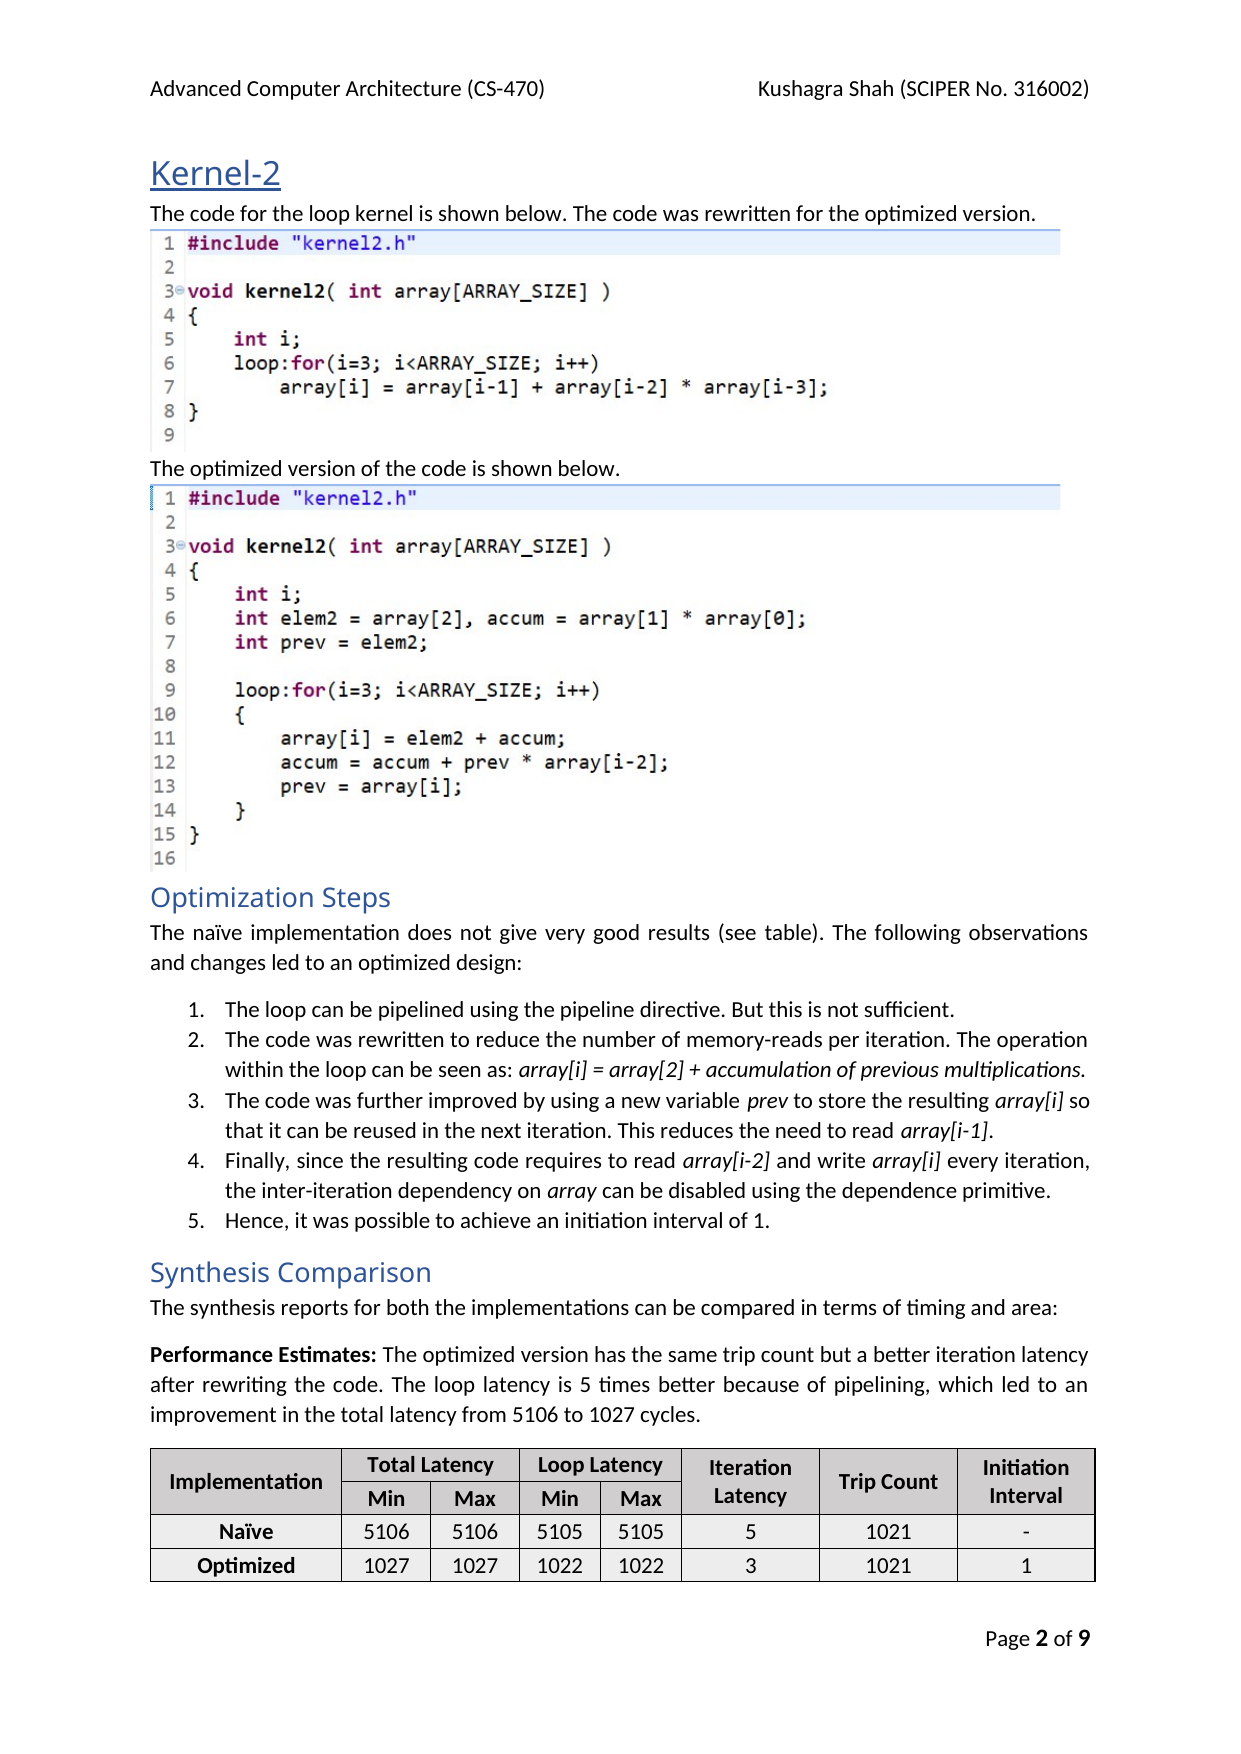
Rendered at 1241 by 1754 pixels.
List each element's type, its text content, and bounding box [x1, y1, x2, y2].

table_cell 1022 [601, 1549, 681, 1581]
list The loop can be pipelined using the pipeline directive. But this is not sufficient. [187, 995, 1090, 1023]
text The code for the loop kernel is shown below. The code was rewritten for the optimized version. [150, 199, 1090, 227]
table_cell Min [342, 1482, 430, 1514]
table_cell 3 [682, 1549, 819, 1581]
table_cell 1022 [520, 1549, 600, 1581]
subtitle Kernel-2 [150, 150, 1090, 195]
table_cell Naïve [151, 1515, 341, 1548]
table_cell 5 [682, 1515, 819, 1548]
table_cell Min [520, 1482, 600, 1514]
table_cell 1 [958, 1549, 1094, 1581]
table_cell 1021 [820, 1549, 957, 1581]
table_header Initiation Interval [958, 1449, 1094, 1514]
table_cell - [958, 1515, 1094, 1548]
picture [150, 484, 1061, 872]
table_cell 5105 [520, 1515, 600, 1548]
subtitle Synthesis Comparison [150, 1253, 1090, 1290]
table_cell Max [431, 1482, 519, 1514]
table_header Trip Count [820, 1449, 957, 1514]
text The optimized version of the code is shown below. [150, 454, 1090, 482]
table_cell Optimized [151, 1549, 341, 1581]
list Finally, since the resulting code requires to read array[i-2] and write array[i] every iteration, the inter-iteration dependency on array can be disabled using the dependence primitive. [187, 1146, 1090, 1204]
list Hence, it was possible to achieve an initiation interval of 1. [187, 1207, 1090, 1235]
table_cell 5106 [342, 1515, 430, 1548]
table_cell Max [601, 1482, 681, 1514]
table_header Total Latency [342, 1449, 519, 1481]
list The code was further improved by using a new variable prev to store the resulting array[i] so that it can be reused in the next iteration. This reduces the need to read array[i-1]. [187, 1086, 1090, 1144]
table_cell 1027 [431, 1549, 519, 1581]
subtitle Optimization Steps [150, 878, 1090, 915]
text The synthesis reports for both the implementations can be compared in terms of timing and area: [150, 1293, 1090, 1321]
table_header Implementation [151, 1449, 341, 1514]
table_cell 5106 [431, 1515, 519, 1548]
table_cell 1021 [820, 1515, 957, 1548]
text The naïve implementation does not give very good results (see table). The following observations and changes led to an optimized design: [150, 918, 1090, 976]
table_cell 1027 [342, 1549, 430, 1581]
table_cell 5105 [601, 1515, 681, 1548]
table_header Loop Latency [520, 1449, 681, 1481]
table_header Iteration Latency [682, 1449, 819, 1514]
picture [150, 229, 1061, 452]
list The code was rewritten to reduce the number of memory-reads per iteration. The operation within the loop can be seen as: array[i] = array[2] + accumulation of previous multiplications. [187, 1025, 1090, 1084]
text Performance Estimates: The optimized version has the same trip count but a better iteration latency after rewriting the code. The loop latency is 5 times better because of pipelining, which led to an improvement in the total latency from 5106 to 1027 cycles. [150, 1340, 1090, 1429]
